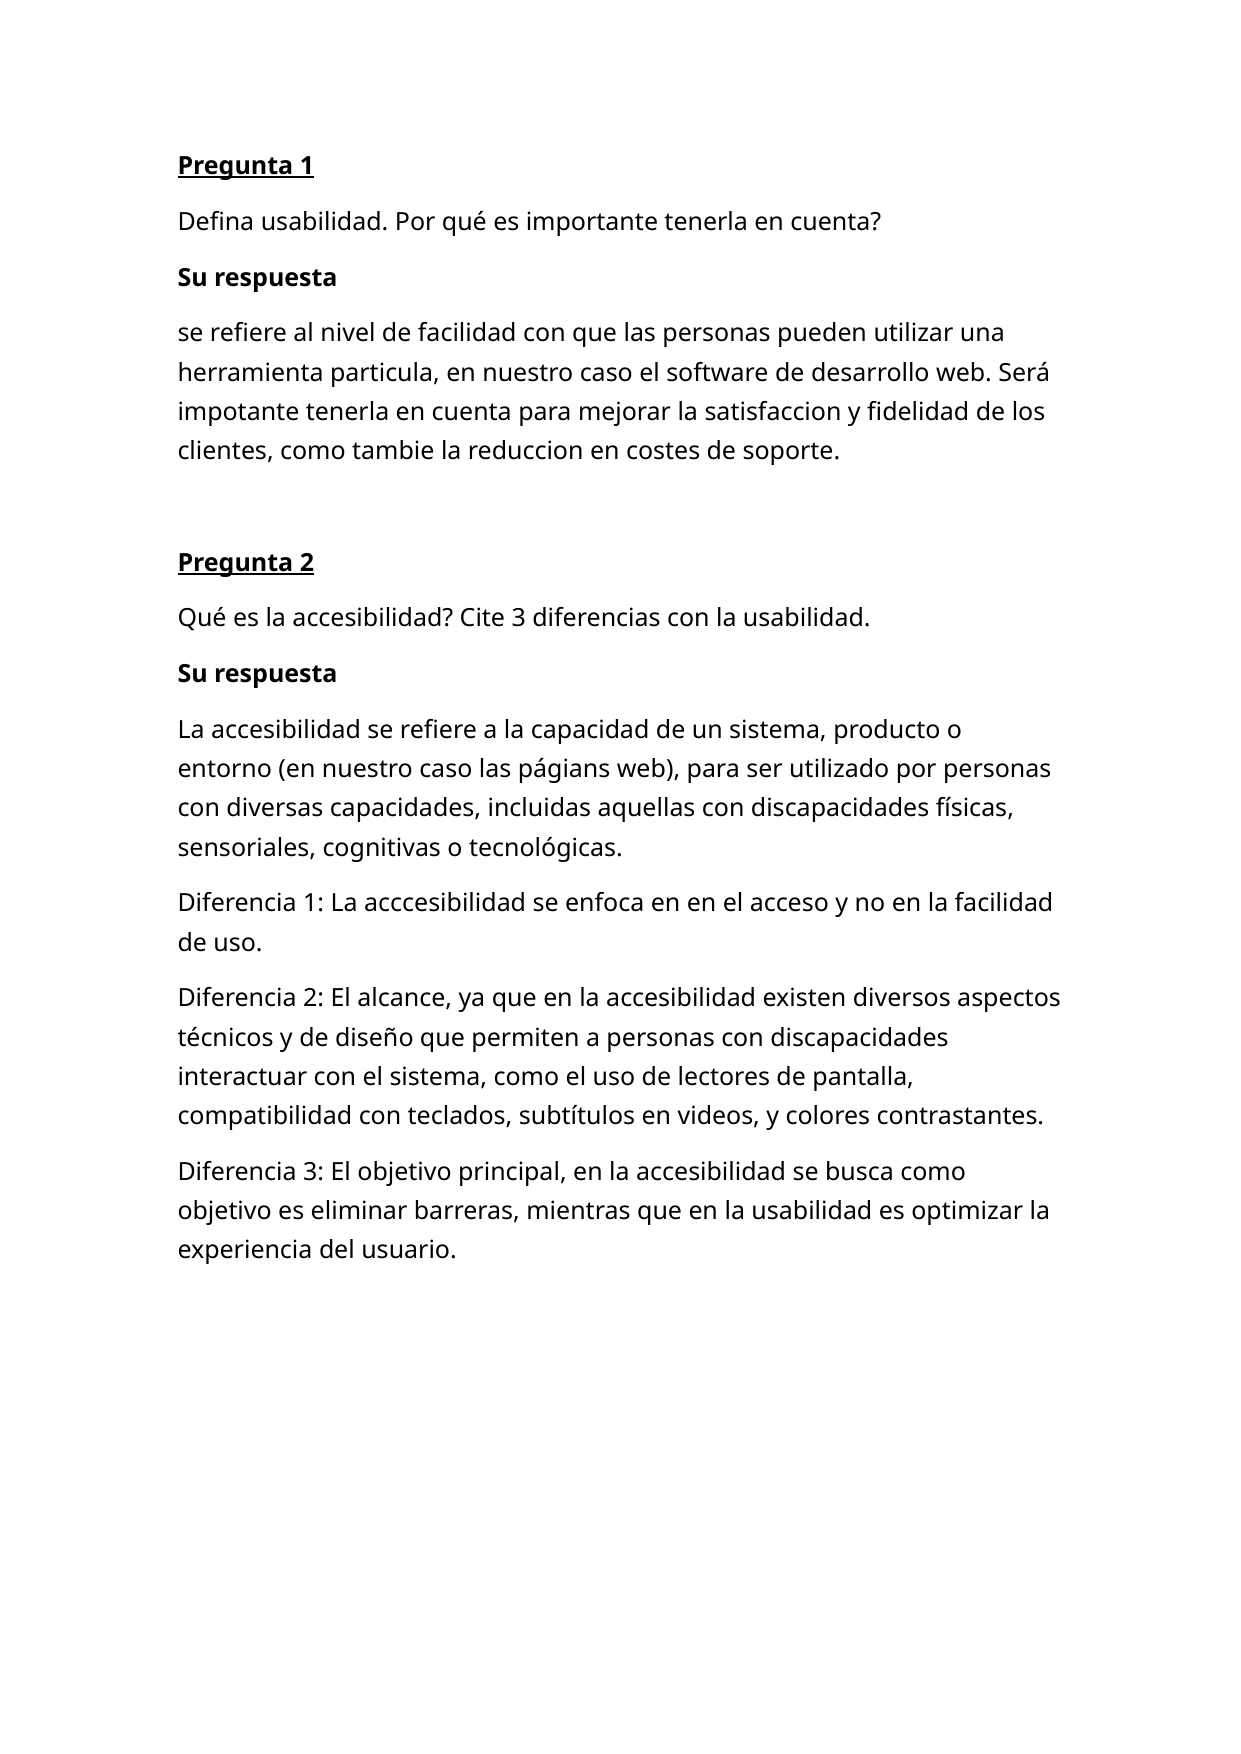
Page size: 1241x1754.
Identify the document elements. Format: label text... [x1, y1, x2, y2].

text Diferencia 2: El alcance, ya que en la accesibilidad existen diversos aspectos técnicos y de diseño que permiten a personas con discapacidades interactuar con el sistema, como el uso de lectores de pantalla, compatibilidad con teclados, subtítulos en videos, y colores contrastantes. [177, 980, 1063, 1132]
text Diferencia 1: La acccesibilidad se enfoca en en el acceso y no en la facilidad de uso. [177, 885, 1063, 958]
text Pregunta 1 [177, 148, 1063, 182]
text Pregunta 2 [177, 544, 1063, 578]
text se refiere al nivel de facilidad con que las personas pueden utilizar una herramienta particula, en nuestro caso el software de desarrollo web. Será impotante tenerla en cuenta para mejorar la satisfaccion y fidelidad de los clientes, como tambie la reduccion en costes de soporte. [177, 315, 1063, 467]
text La accesibilidad se refiere a la capacidad de un sistema, producto o entorno (en nuestro caso las págians web), para ser utilizado por personas con diversas capacidades, incluidas aquellas con discapacidades físicas, sensoriales, cognitivas o tecnológicas. [177, 712, 1063, 863]
text Diferencia 3: El objetivo principal, en la accesibilidad se busca como objetivo es eliminar barreras, mientras que en la usabilidad es optimizar la experiencia del usuario. [177, 1153, 1063, 1266]
text Su respuesta [177, 259, 1063, 293]
text Su respuesta [177, 656, 1063, 690]
text Defina usabilidad. Por qué es importante tenerla en cuenta? [177, 203, 1063, 237]
text Qué es la accesibilidad? Cite 3 diferencias con la usabilidad. [177, 600, 1063, 634]
